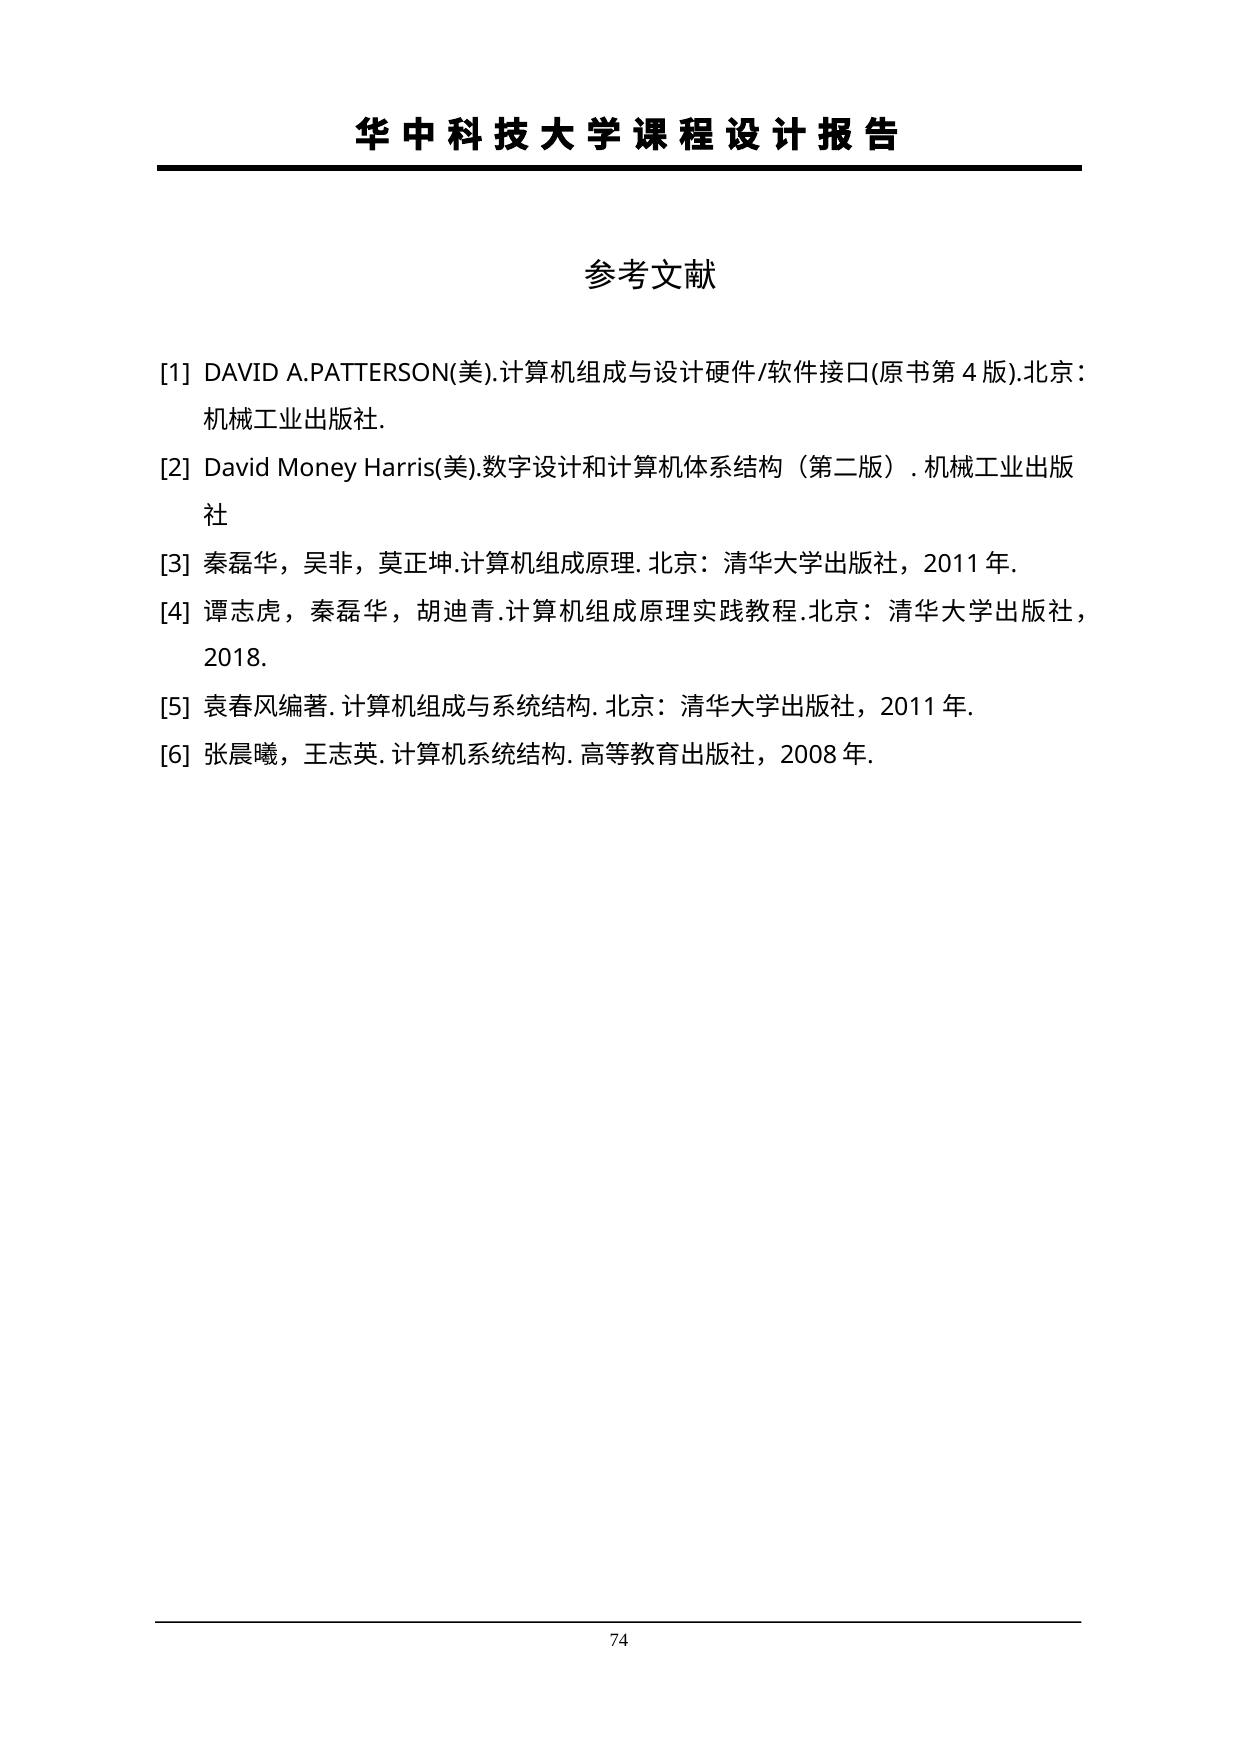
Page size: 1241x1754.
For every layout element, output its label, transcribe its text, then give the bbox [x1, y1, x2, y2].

list 谭志虎，秦磊华，胡迪青.计算机组成原理实践教程.北京：清华大学出版社，2018. [159, 585, 1075, 681]
subtitle 参考文献 [222, 248, 1078, 296]
list 张晨曦，王志英. 计算机系统结构. 高等教育出版社，2008年. [159, 729, 1075, 777]
list David Money Harris(美).数字设计和计算机体系结构（第二版）. 机械工业出版社 [159, 442, 1075, 537]
list 秦磊华，吴非，莫正坤.计算机组成原理. 北京：清华大学出版社，2011年. [159, 537, 1075, 585]
list DAVID A.PATTERSON(美).计算机组成与设计硬件/软件接口(原书第4版).北京：机械工业出版社. [159, 346, 1075, 442]
list 袁春风编著. 计算机组成与系统结构. 北京：清华大学出版社，2011年. [159, 681, 1075, 729]
